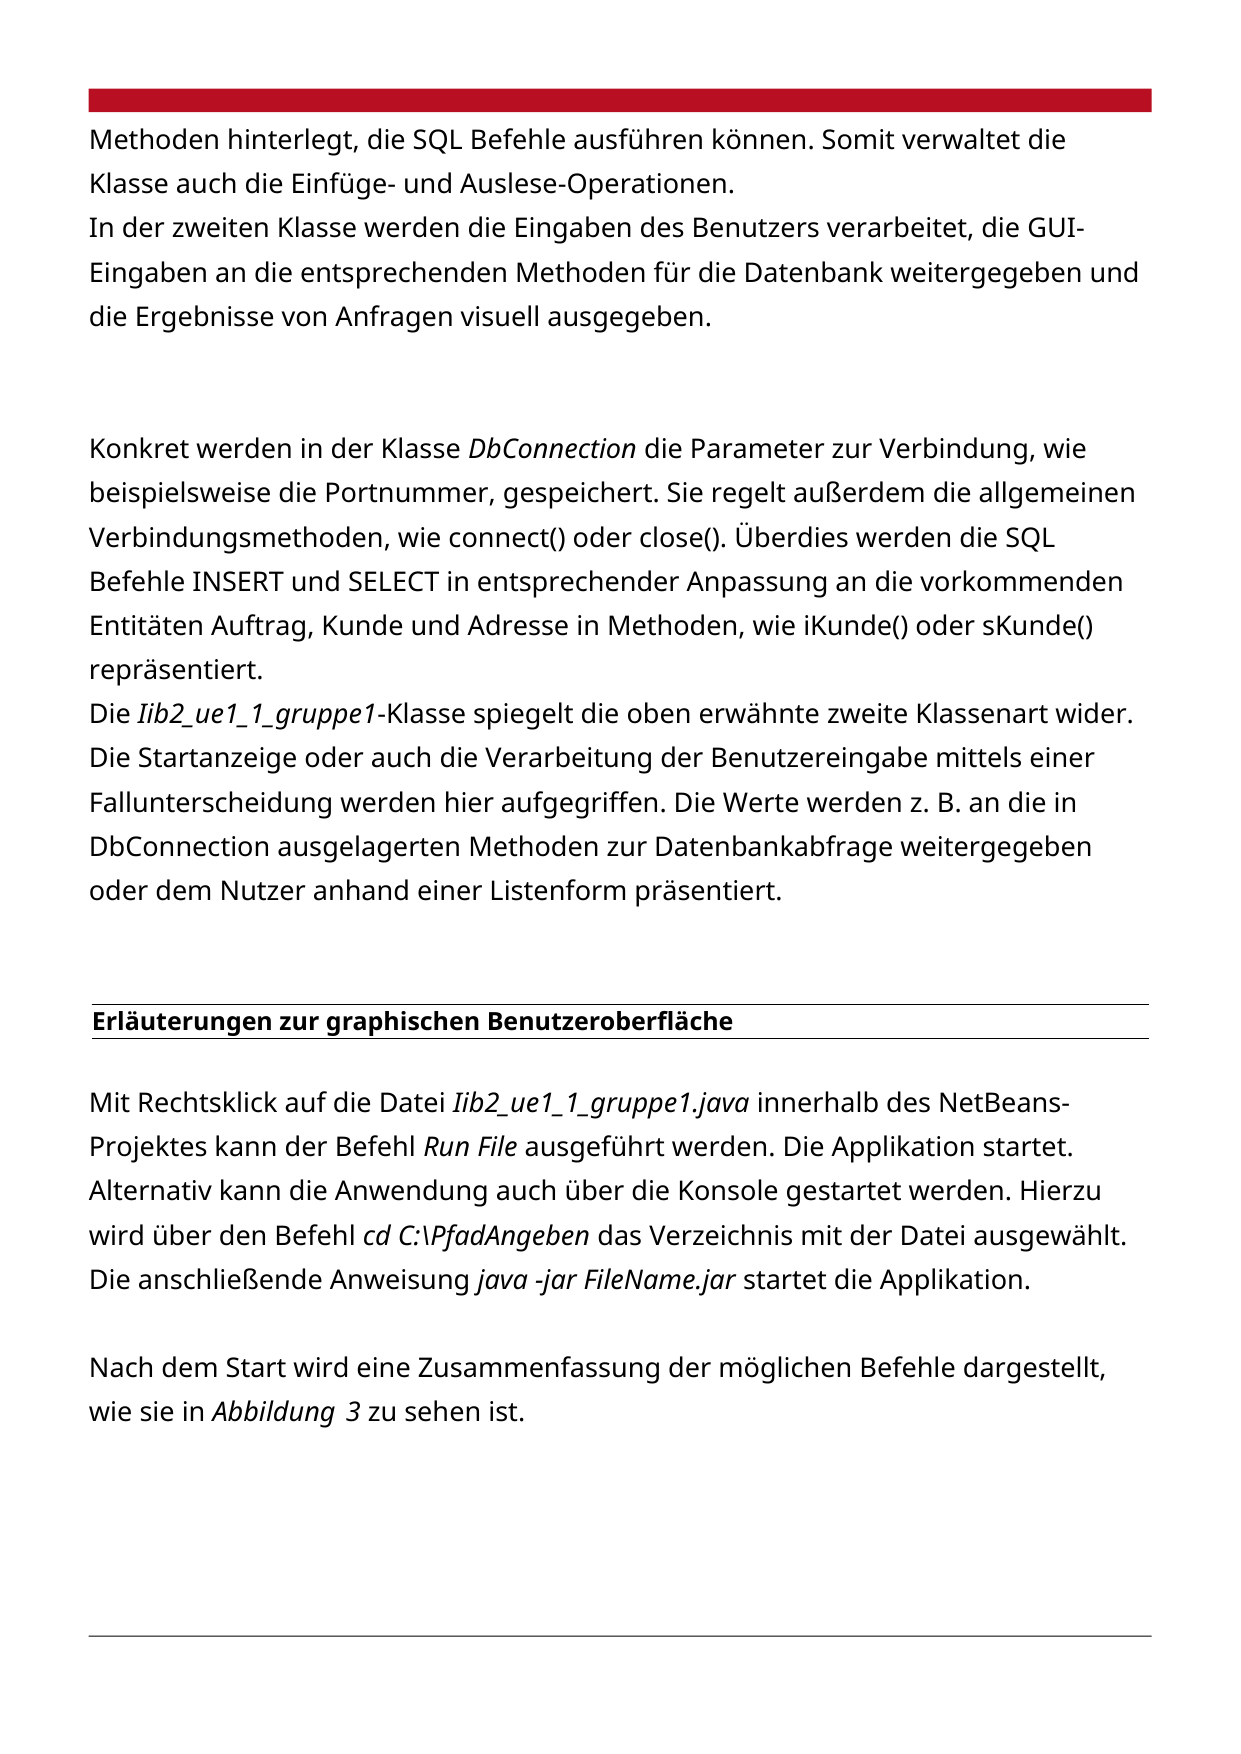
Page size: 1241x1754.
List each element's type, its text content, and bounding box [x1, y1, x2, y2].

text Alternativ kann die Anwendung auch über die Konsole gestartet werden. Hierzu wird über den Befehl cd C:\PfadAngeben das Verzeichnis mit der Datei ausgewählt. Die anschließende Anweisung java -jar FileName.jar startet die Applikation. [89, 1172, 1152, 1297]
text Nach dem Start wird eine Zusammenfassung der möglichen Befehle dargestellt, wie sie in Abbildung 3 zu sehen ist. [89, 1348, 1152, 1429]
text Die Iib2_ue1_1_gruppe1-Klasse spiegelt die oben erwähnte zweite Klassenart wider. Die Startanzeige oder auch die Verarbeitung der Benutzereingabe mittels einer Fallunterscheidung werden hier aufgegriffen. Die Werte werden z. B. an die in DbConnection ausgelagerten Methoden zur Datenbankabfrage weitergegeben oder dem Nutzer anhand einer Listenform präsentiert. [89, 695, 1152, 908]
text Konkret werden in der Klasse DbConnection die Parameter zur Verbindung, wie beispielsweise die Portnummer, gespeichert. Sie regelt außerdem die allgemeinen Verbindungsmethoden, wie connect() oder close(). Überdies werden die SQL Befehle INSERT und SELECT in entsprechender Anpassung an die vorkommenden Entitäten Auftrag, Kunde und Adresse in Methoden, wie iKunde() oder sKunde() repräsentiert. [89, 430, 1152, 687]
text Mit Rechtsklick auf die Datei Iib2_ue1_1_gruppe1.java innerhalb des NetBeans-Projektes kann der Befehl Run File ausgeführt werden. Die Applikation startet. [89, 1083, 1152, 1164]
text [89, 121, 1152, 202]
subtitle Erläuterungen zur graphischen Benutzeroberfläche [92, 1005, 1149, 1038]
text In der zweiten Klasse werden die Eingaben des Benutzers verarbeitet, die GUI-Eingaben an die entsprechenden Methoden für die Datenbank weitergegeben und die Ergebnisse von Anfragen visuell ausgegeben. [89, 209, 1152, 334]
